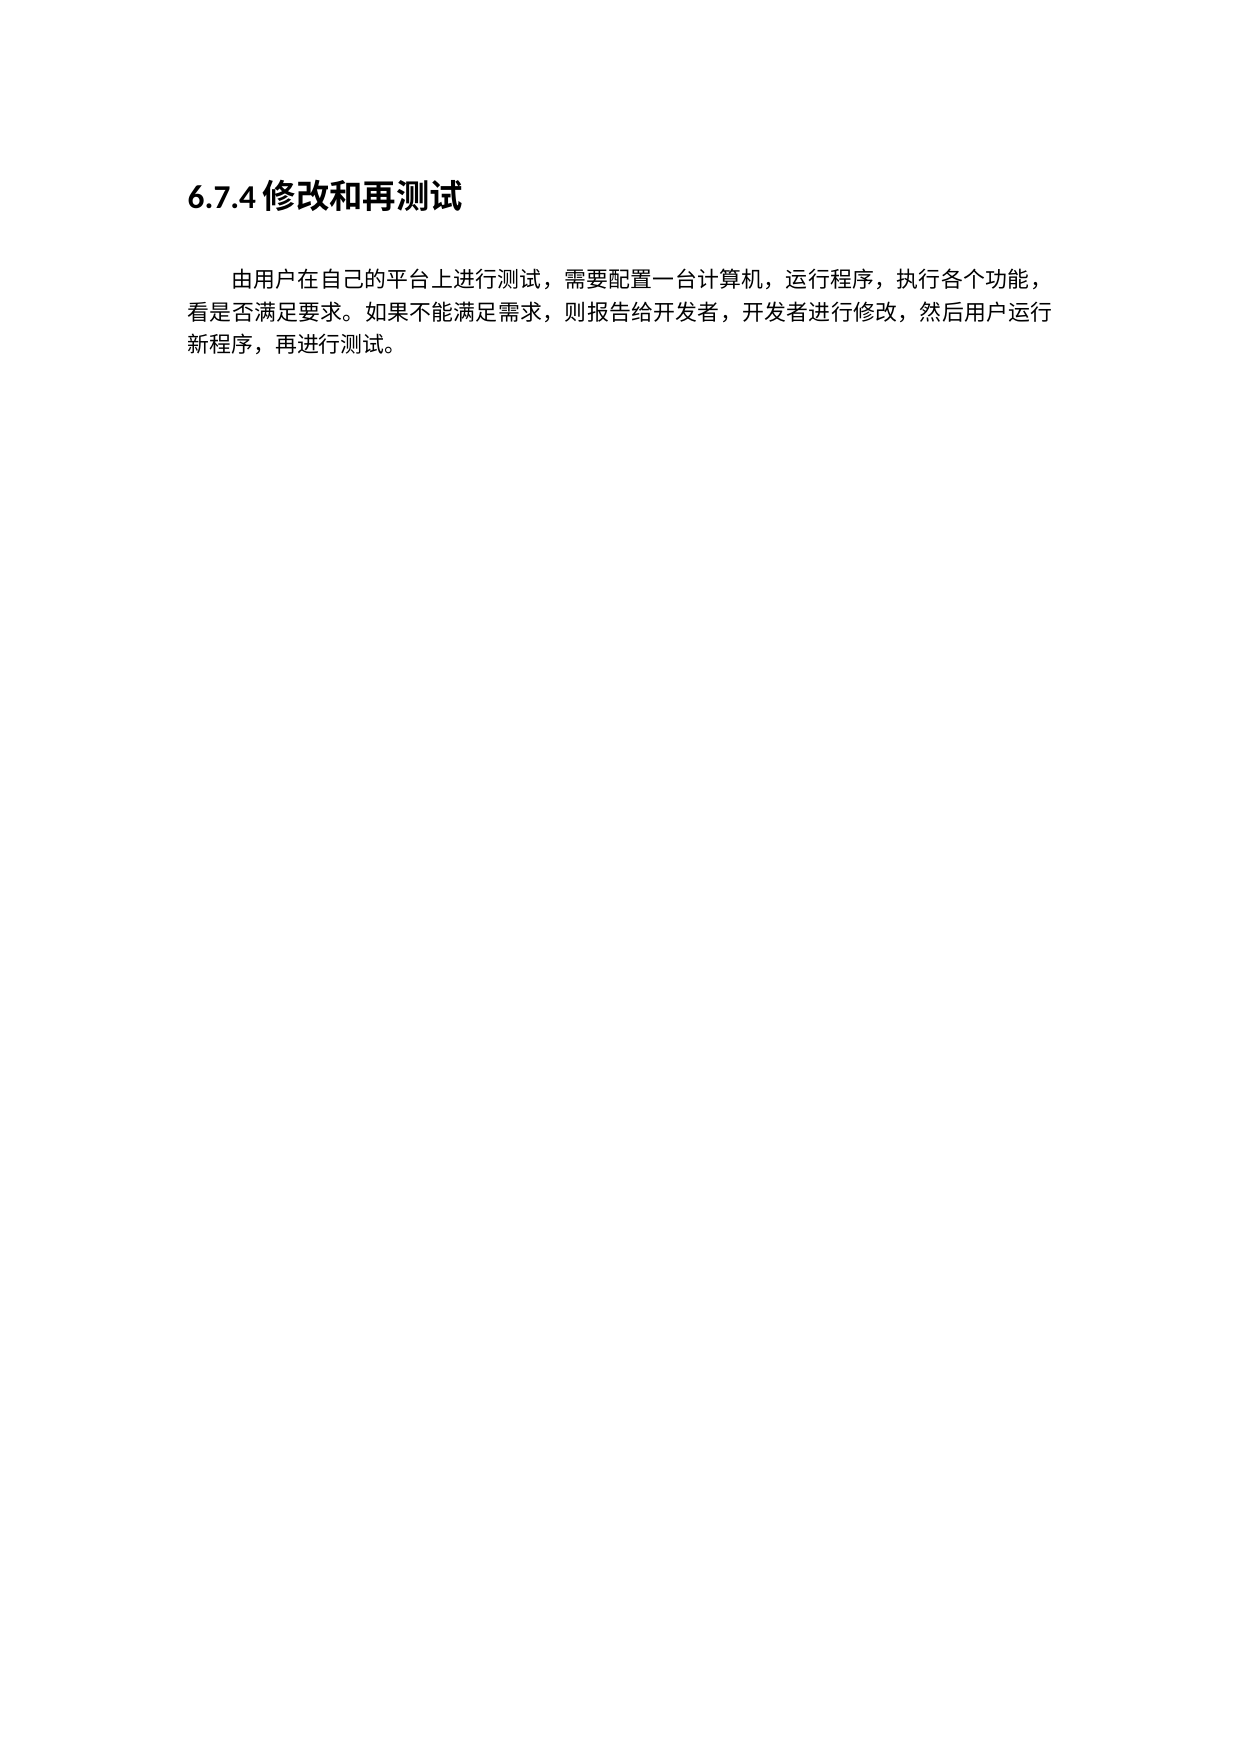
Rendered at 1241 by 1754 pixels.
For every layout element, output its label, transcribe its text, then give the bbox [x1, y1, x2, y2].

text 由用户在自己的平台上进行测试，需要配置一台计算机，运行程序，执行各个功能，看是否满足要求。如果不能满足需求，则报告给开发者，开发者进行修改，然后用户运行新程序，再进行测试。 [187, 262, 1053, 359]
subtitle 6.7.4修改和再测试 [187, 162, 1053, 227]
